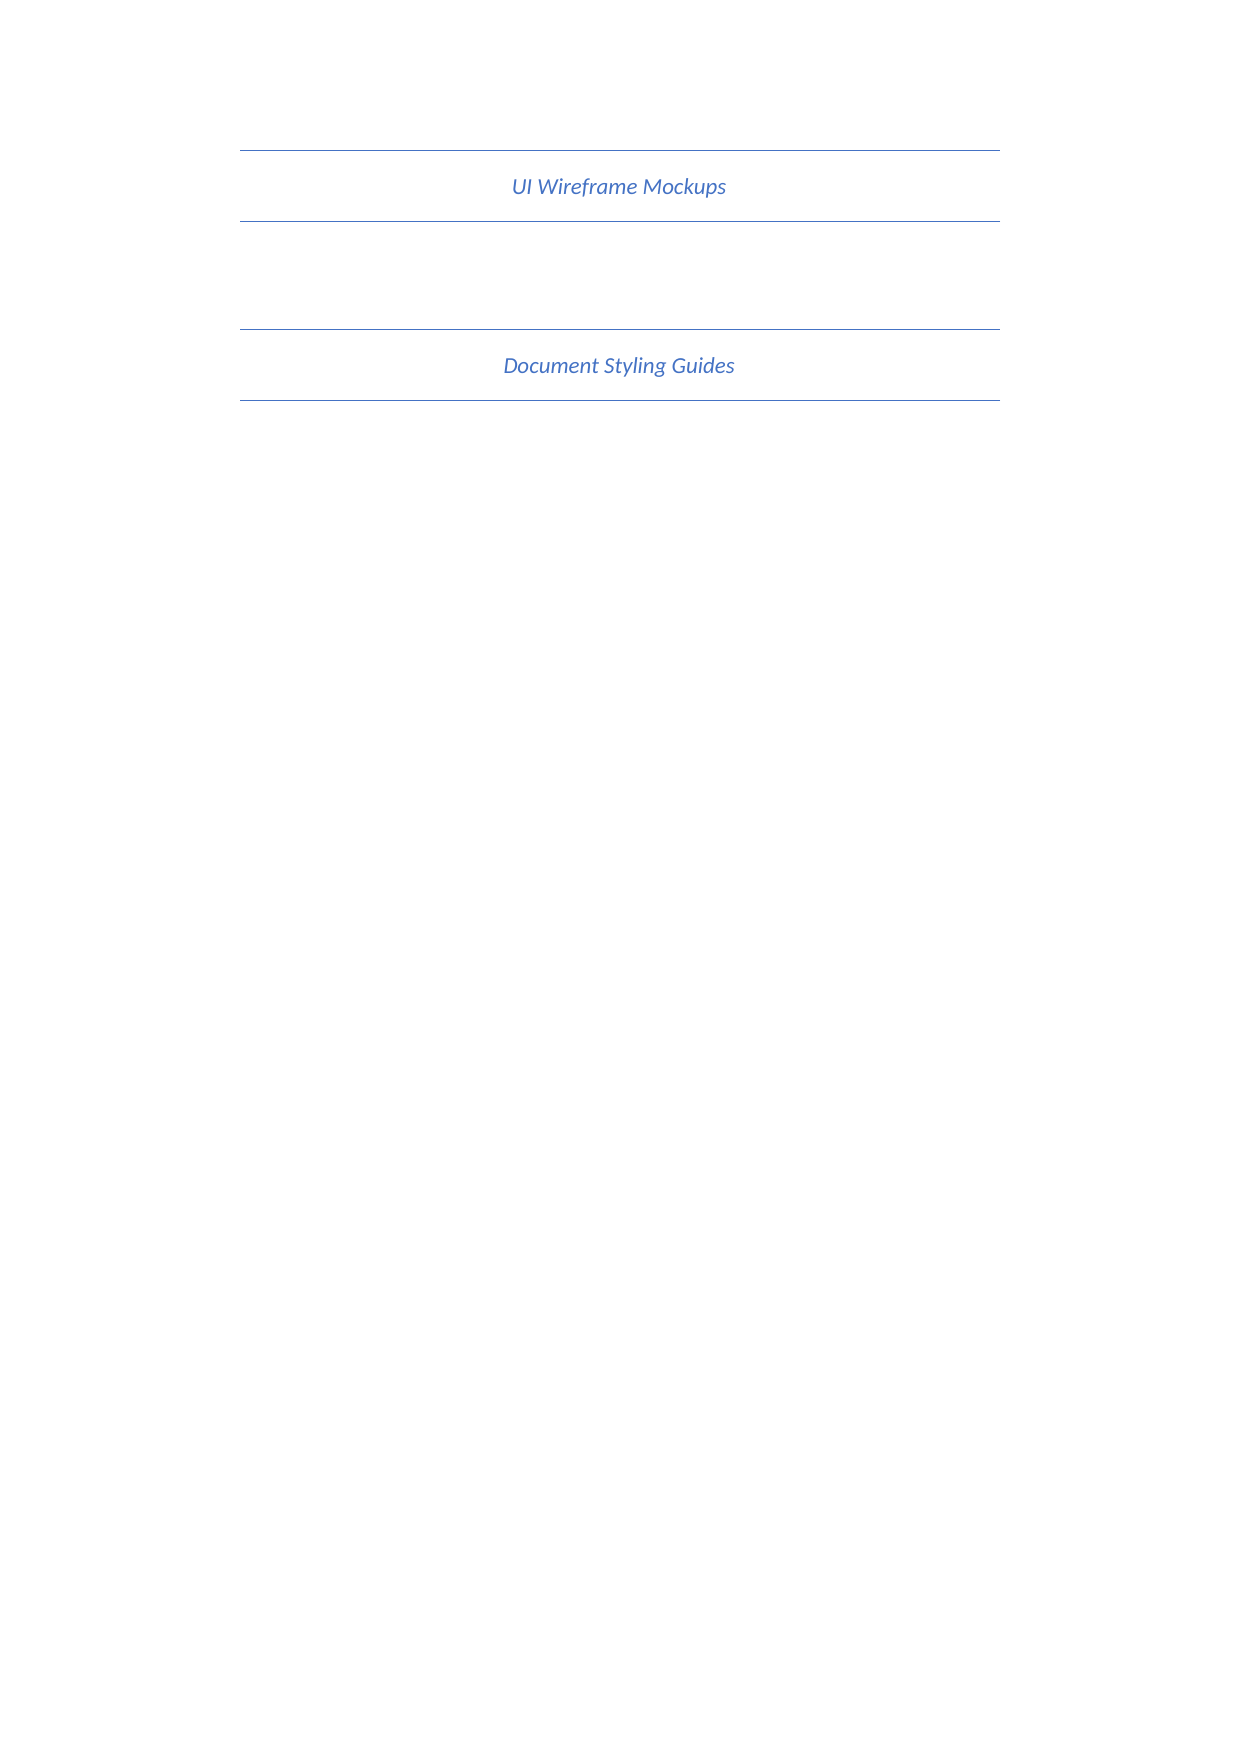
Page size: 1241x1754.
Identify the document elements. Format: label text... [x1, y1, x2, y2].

text Document Styling Guides [240, 330, 1000, 400]
text UI Wireframe Mockups [240, 151, 1000, 221]
